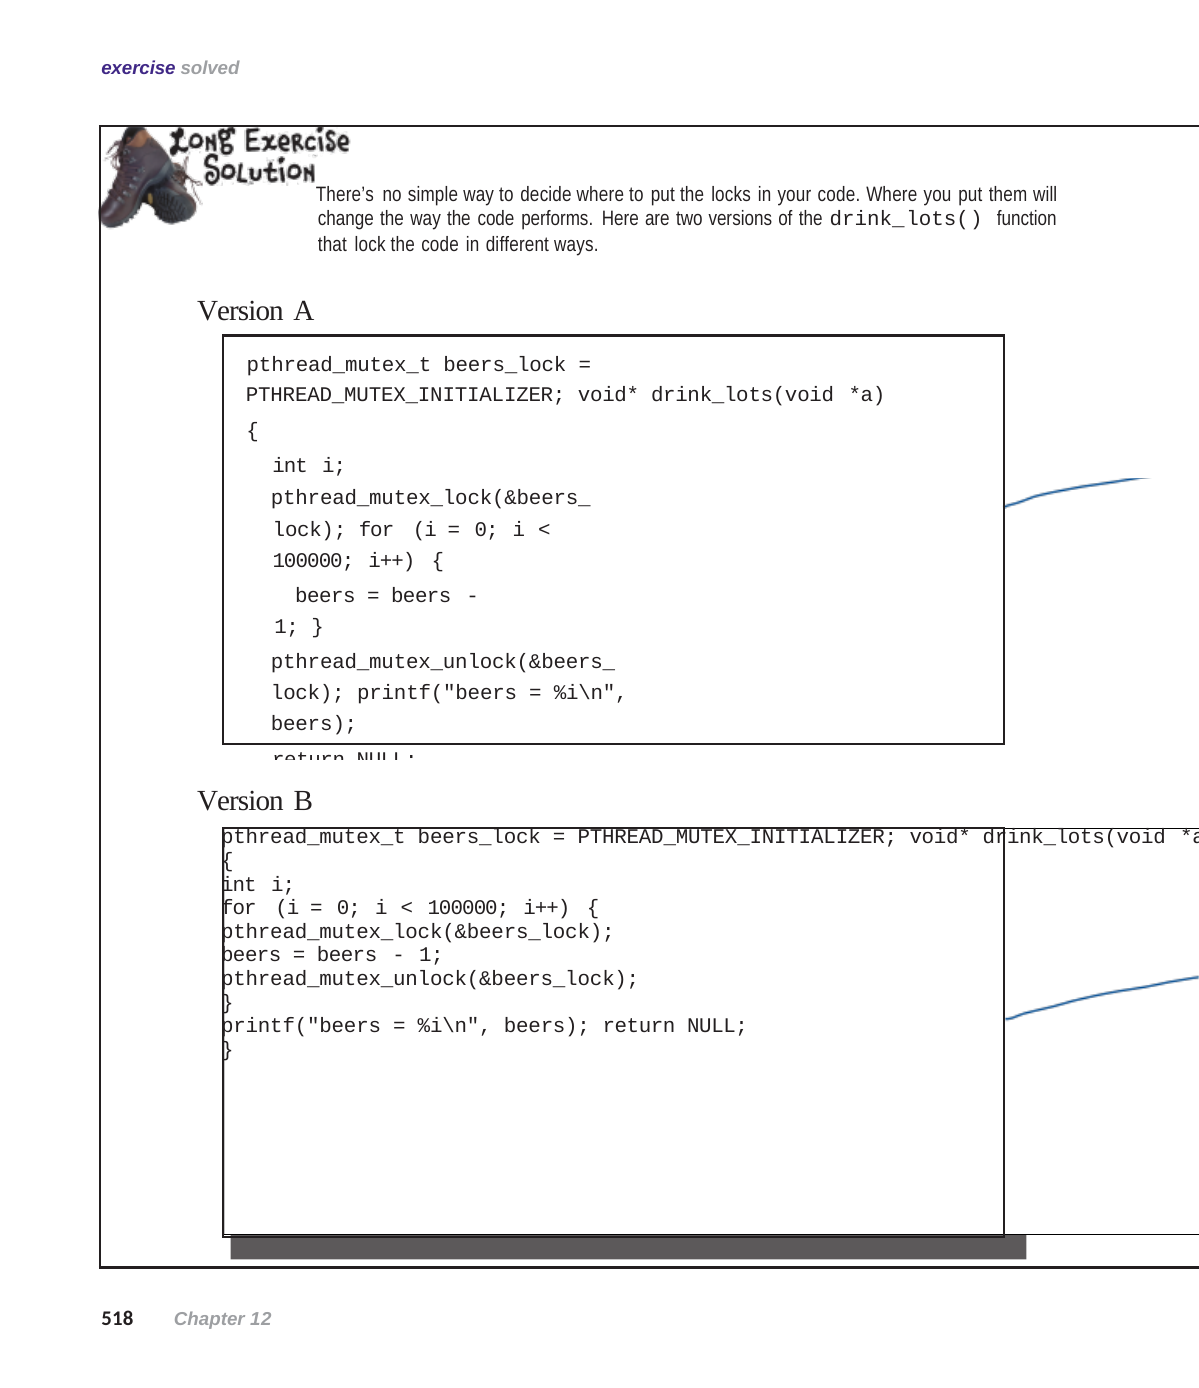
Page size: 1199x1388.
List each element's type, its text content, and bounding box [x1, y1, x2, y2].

picture [1005, 478, 1199, 509]
text exercise solved [101, 60, 1199, 78]
table_header There’s no simple way to decide where to put the locks in your code. Where you put them will change the way the code performs. Here are two versions of the drink_lots() function that lock the code in different ways. Version A Version B [101, 127, 1199, 1266]
text 518 Chapter 12 [101, 1309, 1199, 1330]
